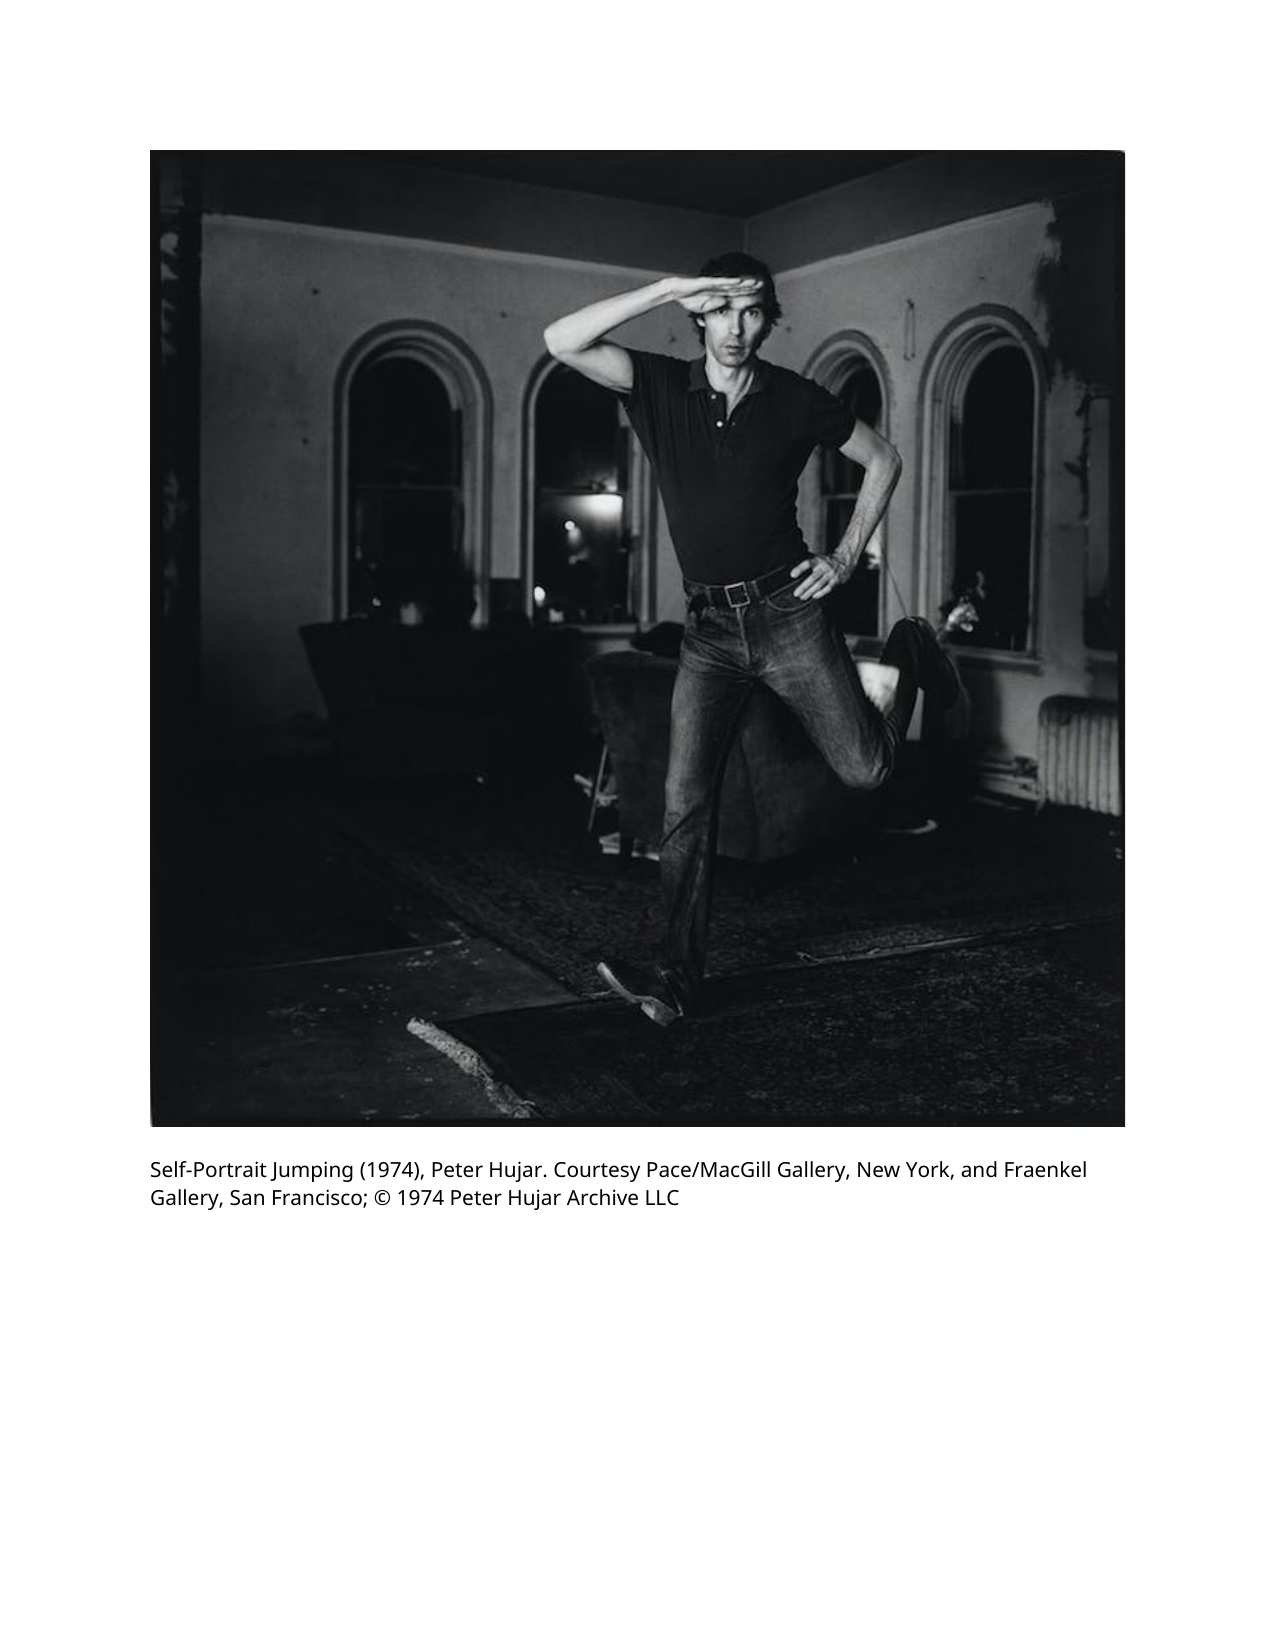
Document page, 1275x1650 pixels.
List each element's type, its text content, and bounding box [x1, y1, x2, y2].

text Self-Portrait Jumping (1974), Peter Hujar. Courtesy Pace/MacGill Gallery, New York, and Fraenkel Gallery, San Francisco; © 1974 Peter Hujar Archive LLC [150, 1155, 1125, 1212]
picture [150, 150, 1125, 1127]
